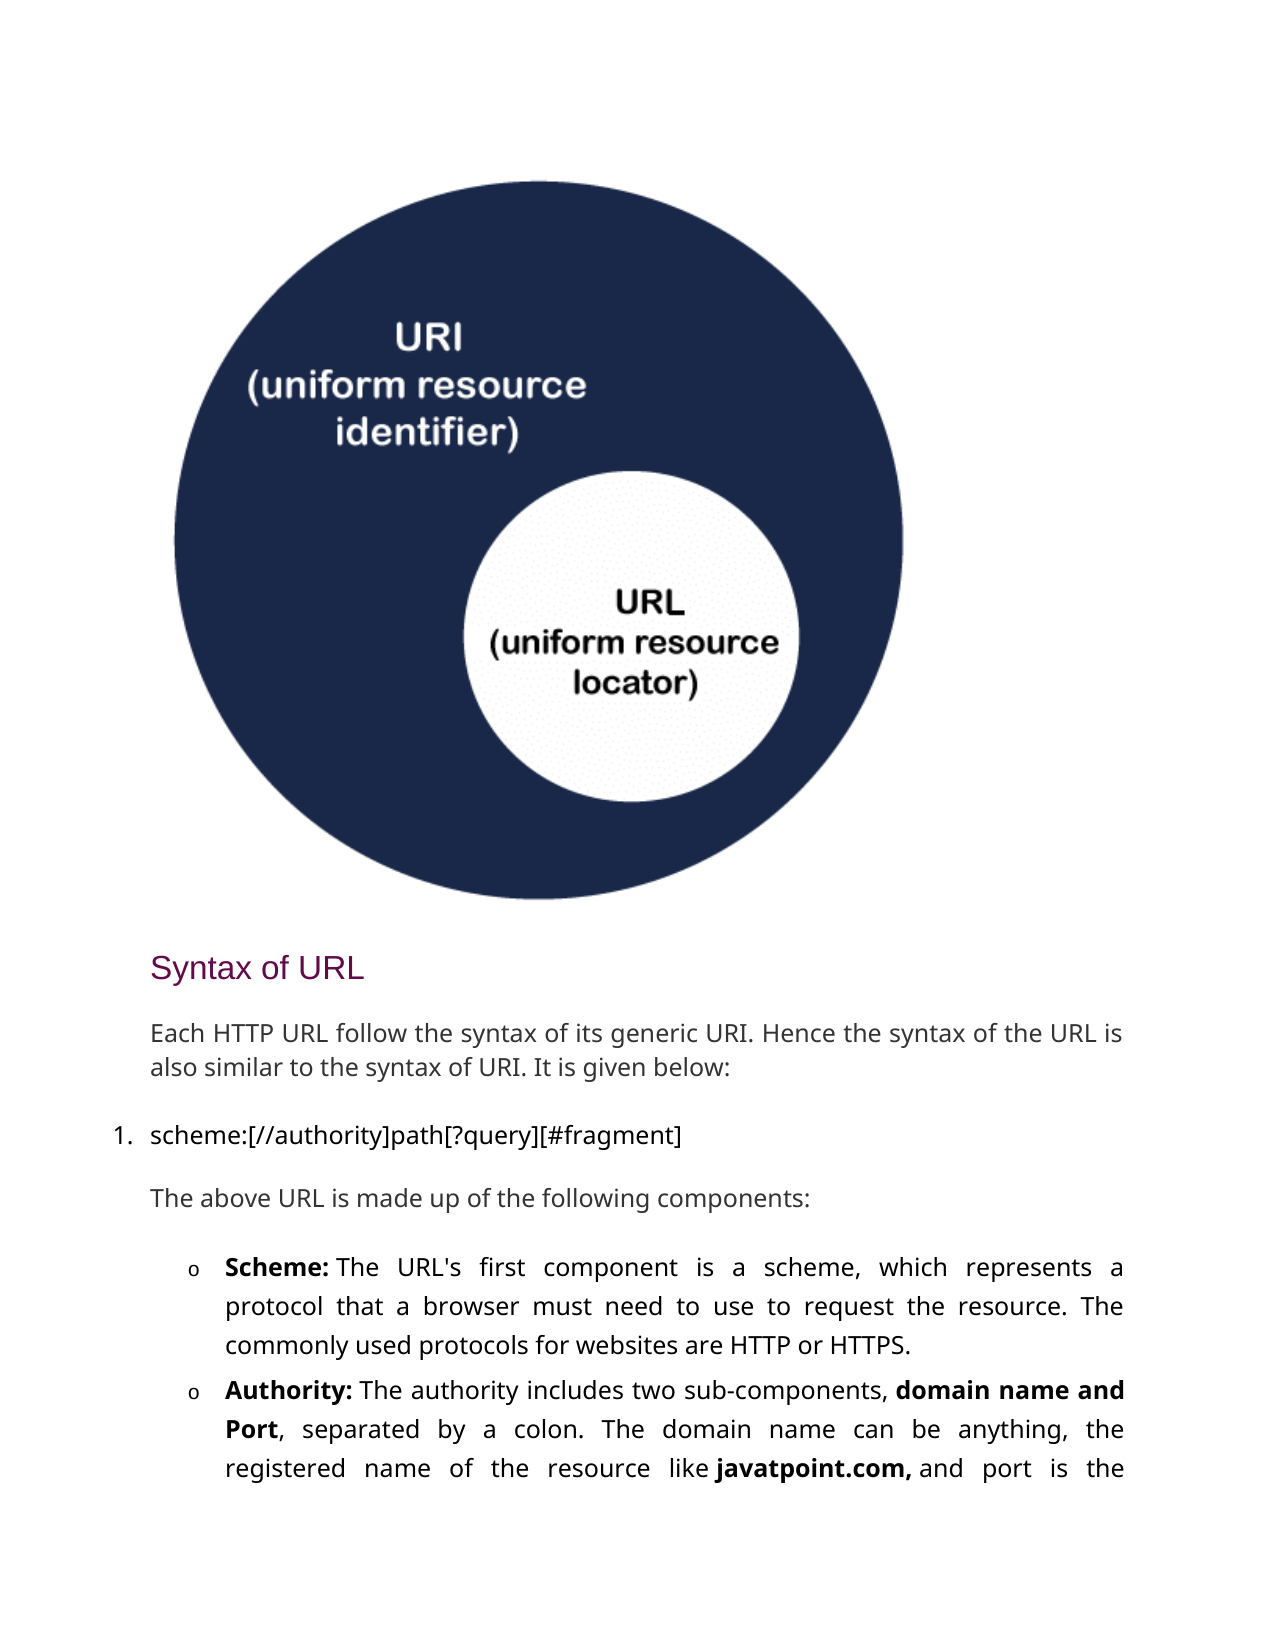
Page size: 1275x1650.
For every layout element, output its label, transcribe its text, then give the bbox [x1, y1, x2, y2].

list Scheme: The URL's first component is a scheme, which represents a protocol that a browser must need to use to request the resource. The commonly used protocols for websites are HTTP or HTTPS. [187, 1244, 1125, 1361]
text Syntax of URL [150, 948, 1125, 986]
picture [150, 150, 932, 919]
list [187, 1368, 1125, 1485]
text The above URL is made up of the following components: [150, 1181, 1125, 1215]
list scheme:[//authority]path[?query][#fragment] [112, 1113, 1125, 1152]
text Each HTTP URL follow the syntax of its generic URI. Hence the syntax of the URL is also similar to the syntax of URI. It is given below: [150, 1016, 1125, 1084]
